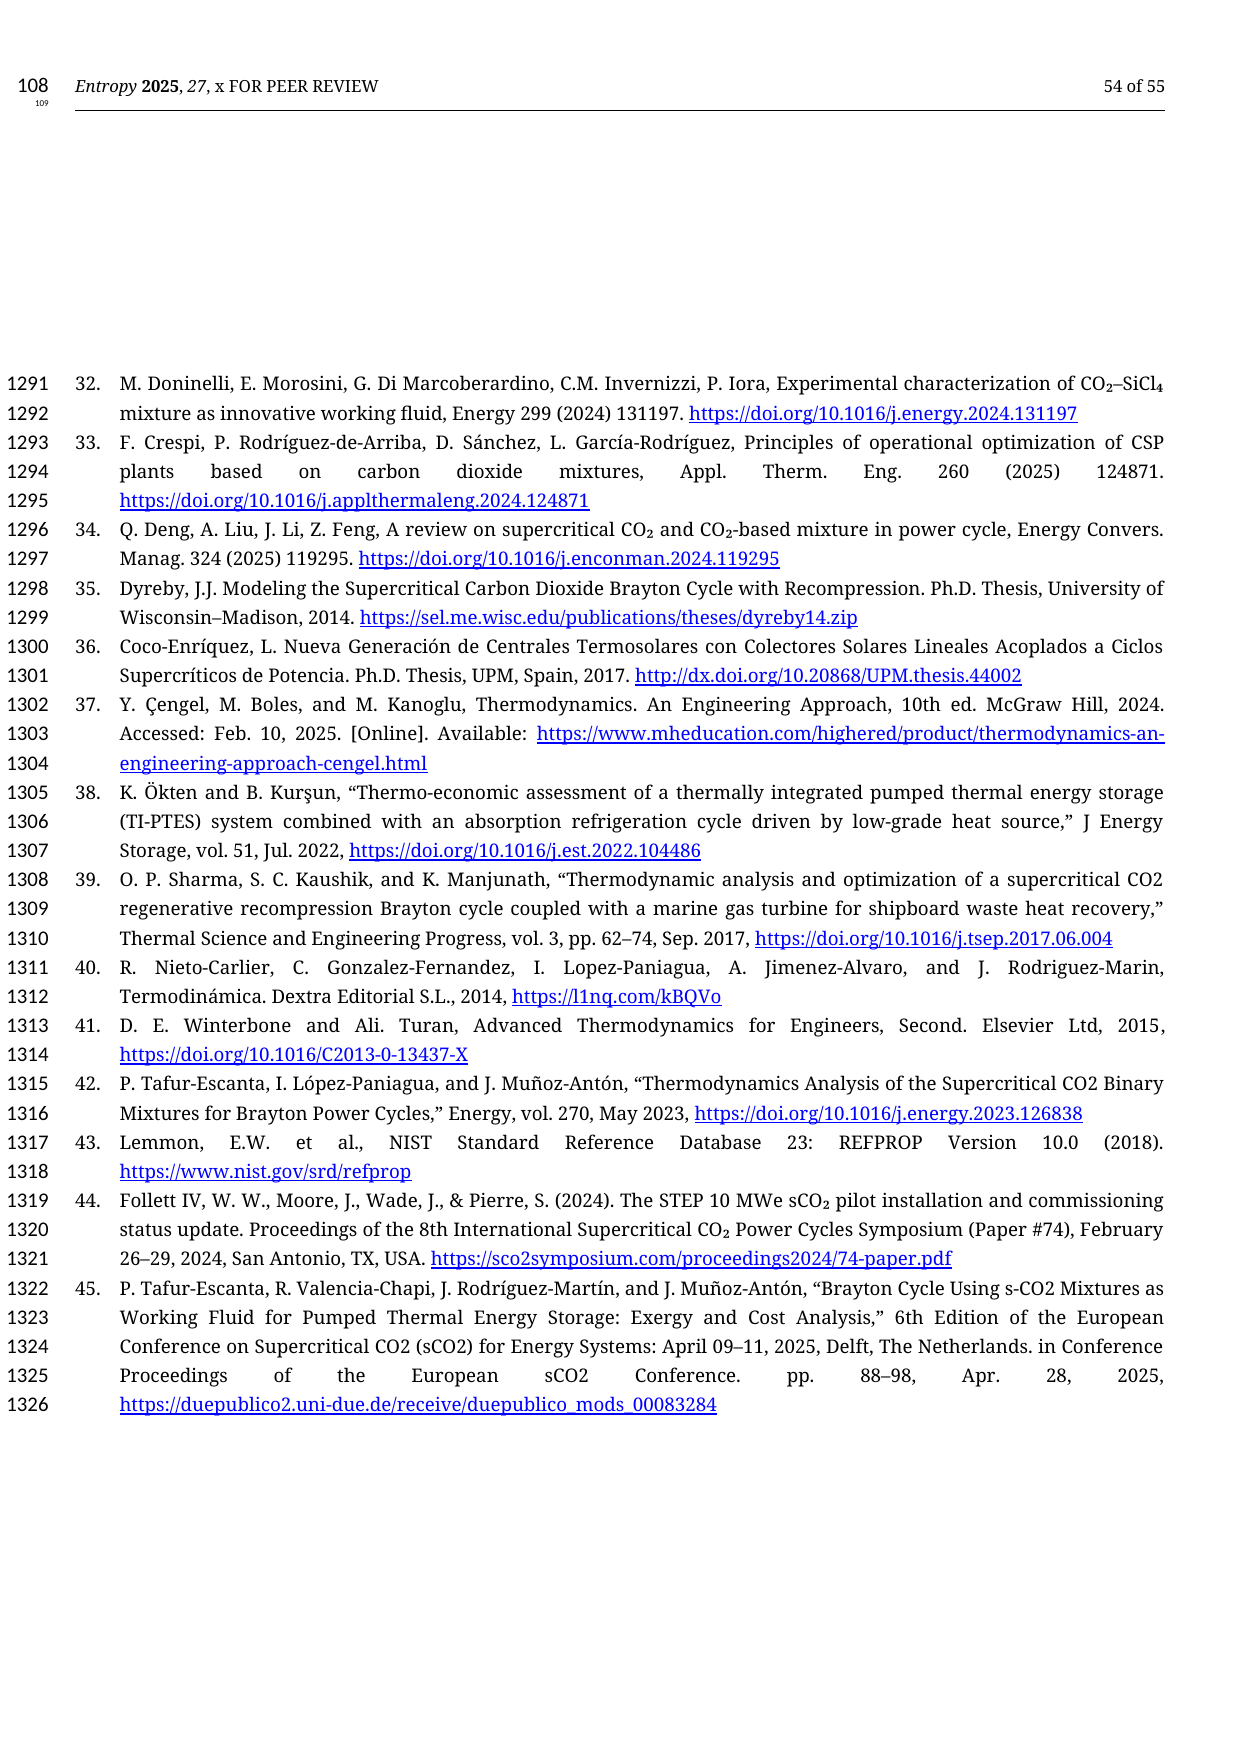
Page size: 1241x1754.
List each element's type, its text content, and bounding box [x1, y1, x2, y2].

list Q. Deng, A. Liu, J. Li, Z. Feng, A review on supercritical CO₂ and CO₂-based mixture in power cycle, Energy Convers. Manag. 324 (2025) 119295. https://doi.org/10.1016/j.enconman.2024.119295 [75, 513, 1165, 571]
list Follett IV, W. W., Moore, J., Wade, J., & Pierre, S. (2024). The STEP 10 MWe sCO₂ pilot installation and commissioning status update. Proceedings of the 8th International Supercritical CO₂ Power Cycles Symposium (Paper #74), February 26–29, 2024, San Antonio, TX, USA. https://sco2symposium.com/proceedings2024/74-paper.pdf [75, 1184, 1165, 1271]
list Y. Çengel, M. Boles, and M. Kanoglu, Thermodynamics. An Engineering Approach, 10th ed. McGraw Hill, 2024. Accessed: Feb. 10, 2025. [Online]. Available: https://www.mheducation.com/highered/product/thermodynamics-an-engineering-approach-cengel.html [75, 688, 1165, 775]
list F. Crespi, P. Rodríguez-de-Arriba, D. Sánchez, L. García-Rodríguez, Principles of operational optimization of CSP plants based on carbon dioxide mixtures, Appl. Therm. Eng. 260 (2025) 124871. https://doi.org/10.1016/j.applthermaleng.2024.124871 [75, 425, 1165, 513]
list D. E. Winterbone and Ali. Turan, Advanced Thermodynamics for Engineers, Second. Elsevier Ltd, 2015, https://doi.org/10.1016/C2013-0-13437-X [75, 1009, 1165, 1067]
list Dyreby, J.J. Modeling the Supercritical Carbon Dioxide Brayton Cycle with Recompression. Ph.D. Thesis, University of Wisconsin–Madison, 2014. https://sel.me.wisc.edu/publications/theses/dyreby14.zip [75, 571, 1165, 629]
list Lemmon, E.W. et al., NIST Standard Reference Database 23: REFPROP Version 10.0 (2018). https://www.nist.gov/srd/refprop [75, 1125, 1165, 1184]
list M. Doninelli, E. Morosini, G. Di Marcoberardino, C.M. Invernizzi, P. Iora, Experimental characterization of CO₂–SiCl₄ mixture as innovative working fluid, Energy 299 (2024) 131197. https://doi.org/10.1016/j.energy.2024.131197 [75, 367, 1165, 425]
list P. Tafur-Escanta, I. López-Paniagua, and J. Muñoz-Antón, “Thermodynamics Analysis of the Supercritical CO2 Binary Mixtures for Brayton Power Cycles,” Energy, vol. 270, May 2023, https://doi.org/10.1016/j.energy.2023.126838 [75, 1067, 1165, 1125]
list K. Ökten and B. Kurşun, “Thermo-economic assessment of a thermally integrated pumped thermal energy storage (TI-PTES) system combined with an absorption refrigeration cycle driven by low-grade heat source,” J Energy Storage, vol. 51, Jul. 2022, https://doi.org/10.1016/j.est.2022.104486 [75, 775, 1165, 863]
list Coco-Enríquez, L. Nueva Generación de Centrales Termosolares con Colectores Solares Lineales Acoplados a Ciclos Supercríticos de Potencia. Ph.D. Thesis, UPM, Spain, 2017. http://dx.doi.org/10.20868/UPM.thesis.44002 [75, 629, 1165, 688]
list R. Nieto-Carlier, C. Gonzalez-Fernandez, I. Lopez-Paniagua, A. Jimenez-Alvaro, and J. Rodriguez-Marin, Termodinámica. Dextra Editorial S.L., 2014, https://l1nq.com/kBQVo [75, 950, 1165, 1009]
list O. P. Sharma, S. C. Kaushik, and K. Manjunath, “Thermodynamic analysis and optimization of a supercritical CO2 regenerative recompression Brayton cycle coupled with a marine gas turbine for shipboard waste heat recovery,” Thermal Science and Engineering Progress, vol. 3, pp. 62–74, Sep. 2017, https://doi.org/10.1016/j.tsep.2017.06.004 [75, 863, 1165, 950]
list P. Tafur-Escanta, R. Valencia-Chapi, J. Rodríguez-Martín, and J. Muñoz-Antón, “Brayton Cycle Using s-CO2 Mixtures as Working Fluid for Pumped Thermal Energy Storage: Exergy and Cost Analysis,” 6th Edition of the European Conference on Supercritical CO2 (sCO2) for Energy Systems: April 09–11, 2025, Delft, The Netherlands. in Conference Proceedings of the European sCO2 Conference. pp. 88–98, Apr. 28, 2025, https://duepublico2.uni-due.de/receive/duepublico_mods_00083284 [75, 1271, 1165, 1417]
